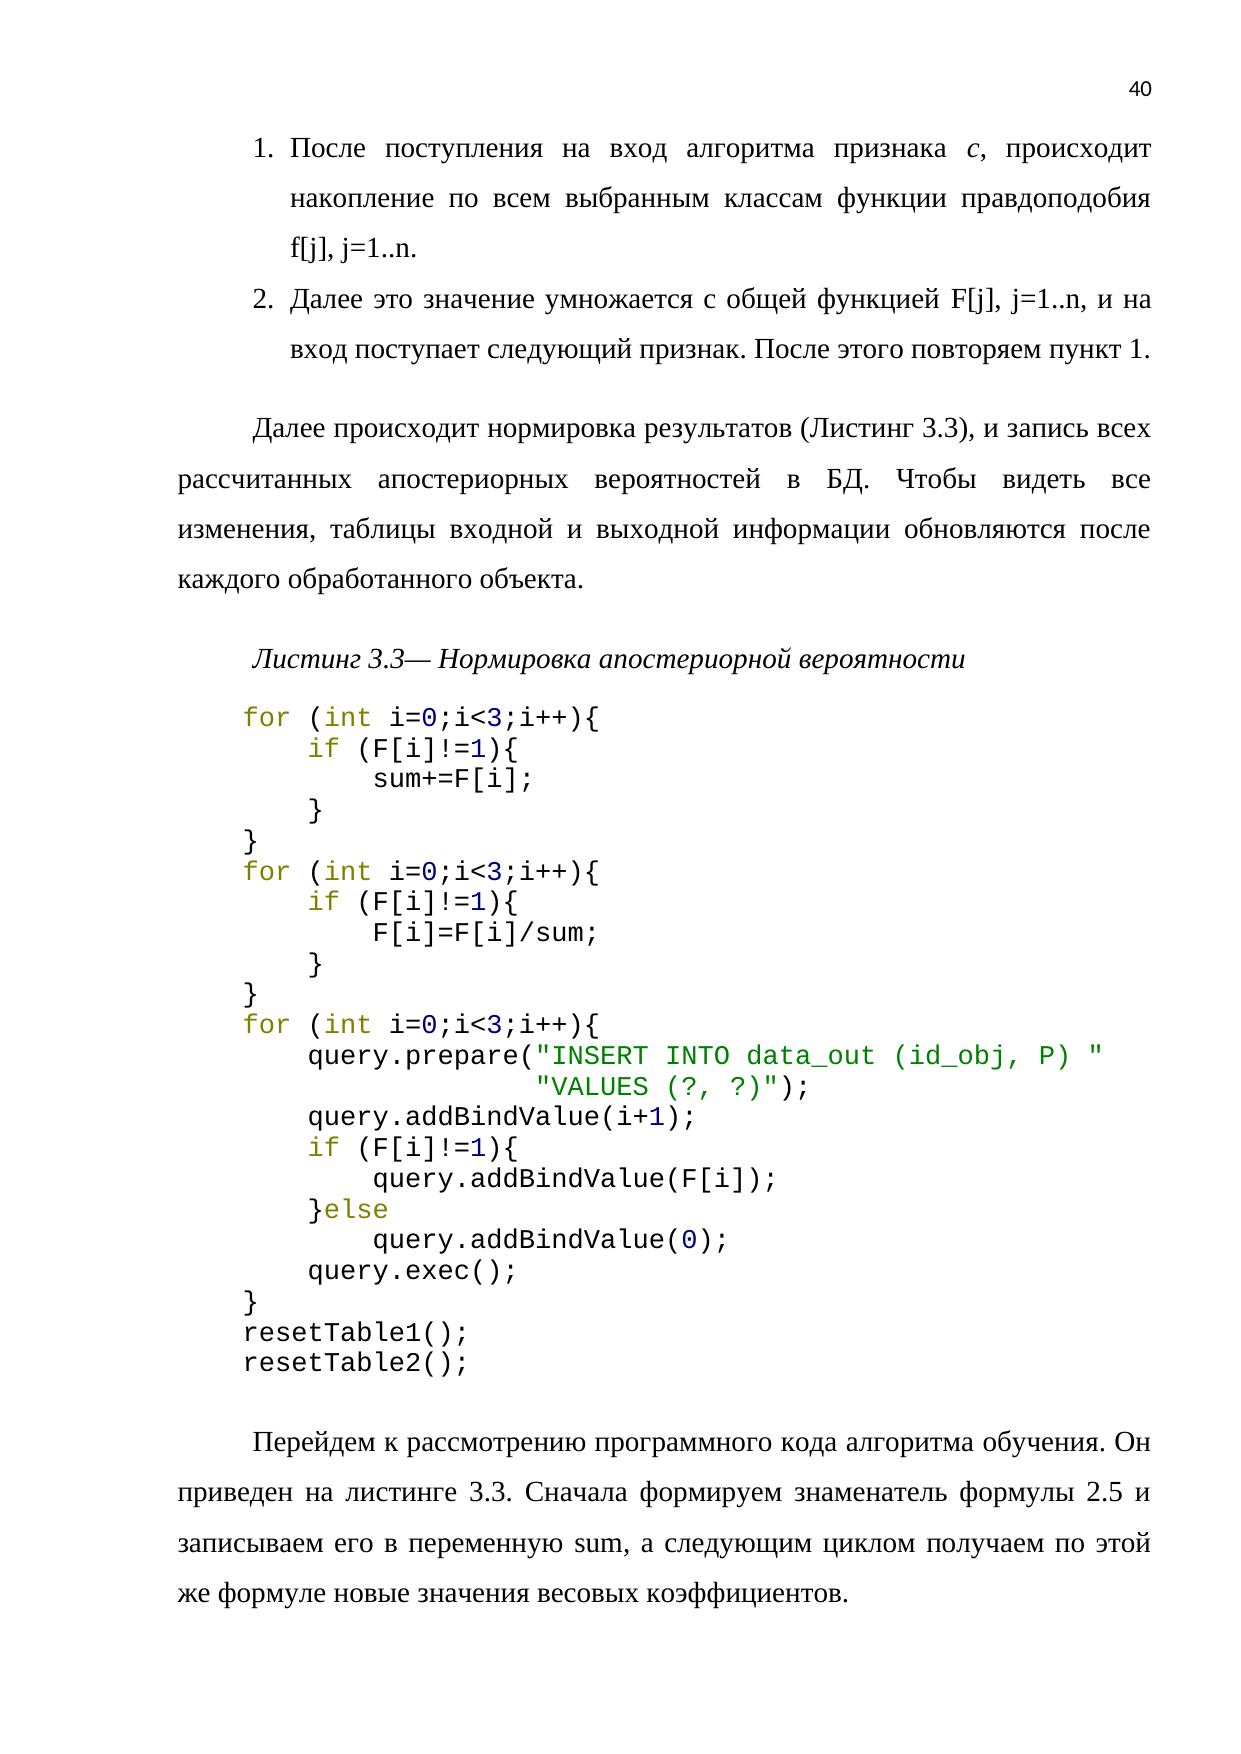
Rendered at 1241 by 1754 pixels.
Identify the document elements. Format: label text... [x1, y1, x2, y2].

text Листинг 3.3— Нормировка апостериорной вероятности [177, 641, 1152, 674]
text query.addBindValue(0); [177, 1226, 1152, 1257]
text for (int i=0;i<3;i++){ [177, 857, 1152, 888]
text } [177, 796, 1152, 827]
text for (int i=0;i<3;i++){ [177, 1011, 1152, 1042]
text resetTable1(); [177, 1318, 1152, 1349]
text } [177, 980, 1152, 1011]
text F[i]=F[i]/sum; [177, 919, 1152, 949]
list Далее это значение умножается с общей функцией F[j], j=1..n, и на вход поступает следующий признак. После этого повторяем пункт 1. [252, 281, 1152, 364]
text } [177, 1288, 1152, 1318]
text "VALUES (?, ?)"); [177, 1072, 1152, 1103]
text } [177, 949, 1152, 980]
text resetTable2(); [177, 1349, 1152, 1380]
text Далее происходит нормировка результатов (Листинг 3.3), и запись всех рассчитанных апостериорных вероятностей в БД. Чтобы видеть все изменения, таблицы входной и выходной информации обновляются после каждого обработанного объекта. [177, 411, 1152, 595]
text query.prepare("INSERT INTO data_out (id_obj, P) " [177, 1042, 1152, 1072]
text for (int i=0;i<3;i++){ [177, 704, 1152, 734]
list После поступления на вход алгоритма признака c, происходит накопление по всем выбранным классам функции правдоподобия f[j], j=1..n. [252, 130, 1152, 264]
text Перейдем к рассмотрению программного кода алгоритма обучения. Он приведен на листинге 3.3. Сначала формируем знаменатель формулы 2.5 и записываем его в переменную sum, а следующим циклом получаем по этой же формуле новые значения весовых коэффициентов. [177, 1424, 1152, 1609]
text query.exec(); [177, 1257, 1152, 1288]
text if (F[i]!=1){ [177, 888, 1152, 919]
text query.addBindValue(i+1); [177, 1103, 1152, 1134]
text query.addBindValue(F[i]); [177, 1165, 1152, 1195]
text } [177, 827, 1152, 857]
text if (F[i]!=1){ [177, 1134, 1152, 1165]
text if (F[i]!=1){ [177, 734, 1152, 765]
text }else [177, 1195, 1152, 1226]
text sum+=F[i]; [177, 765, 1152, 796]
